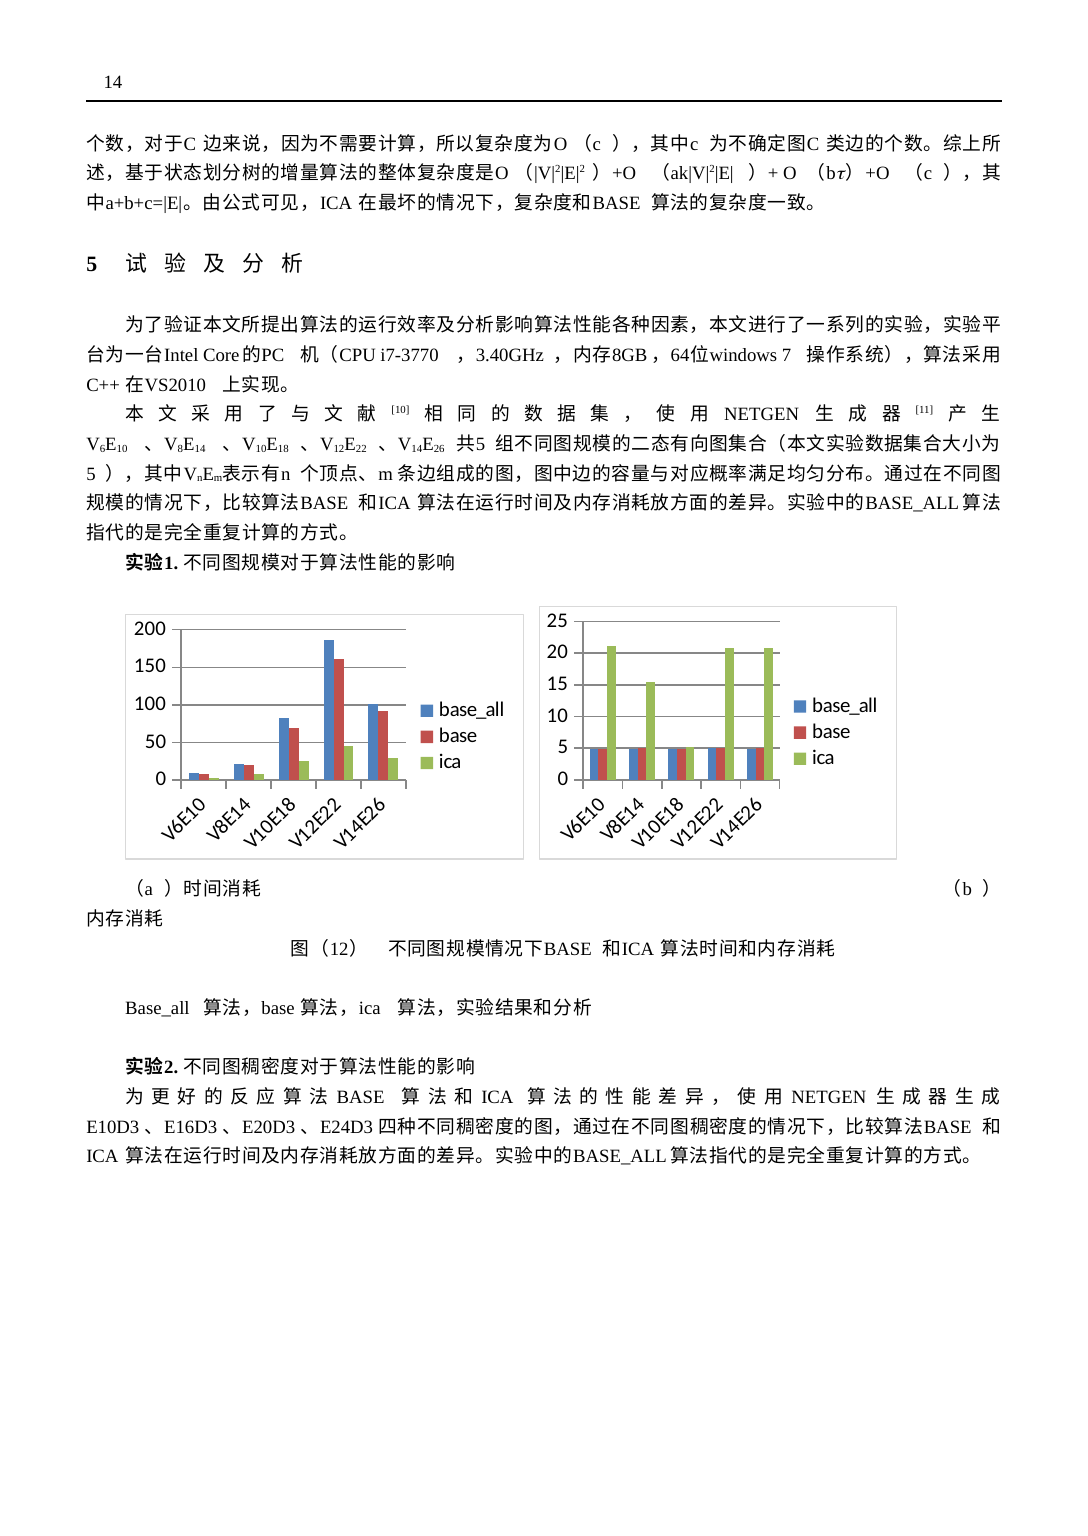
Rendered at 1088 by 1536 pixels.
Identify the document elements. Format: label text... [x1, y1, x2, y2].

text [86, 127, 1001, 216]
text 为更好的反应算法BASE算法和ICA算法的性能差异，使用NETGEN生成器生成E10D3、E16D3、E20D3、E24D3四种不同稠密度的图，通过在不同图稠密度的情况下，比较算法BASE和ICA算法在运行时间及内存消耗放方面的差异。实验中的BASE_ALL算法指代的是完全重复计算的方式。 [86, 1081, 1001, 1169]
text 本文采用了与文献[10]相同的数据集，使用NETGEN生成器[11]产生V6E10、V8E14、V10E18、V12E22、V14E26共5组不同图规模的二态有向图集合（本文实验数据集合大小为5），其中VnEm表示有n个顶点、m条边组成的图，图中边的容量与对应概率满足均匀分布。通过在不同图规模的情况下，比较算法BASE和ICA算法在运行时间及内存消耗放方面的差异。实验中的BASE_ALL算法指代的是完全重复计算的方式。 [86, 398, 1001, 546]
text 为了验证本文所提出算法的运行效率及分析影响算法性能各种因素，本文进行了一系列的实验，实验平台为一台Intel Core的PC机（CPU i7-3770，3.40GHz，内存8GB，64位windows 7操作系统），算法采用C++在VS2010上实现。 [86, 309, 1001, 398]
text 图（12） 不同图规模情况下BASE和ICA算法时间和内存消耗 [86, 932, 1001, 962]
text 实验2. 不同图稠密度对于算法性能的影响 [86, 1051, 1001, 1081]
text 实验1. 不同图规模对于算法性能的影响 [86, 546, 1001, 576]
text Base_all算法，base算法，ica算法，实验结果和分析 [86, 991, 1001, 1021]
subtitle 试验及分析 [86, 233, 1001, 292]
text （a）时间消耗 （b）内存消耗 [86, 873, 1001, 932]
